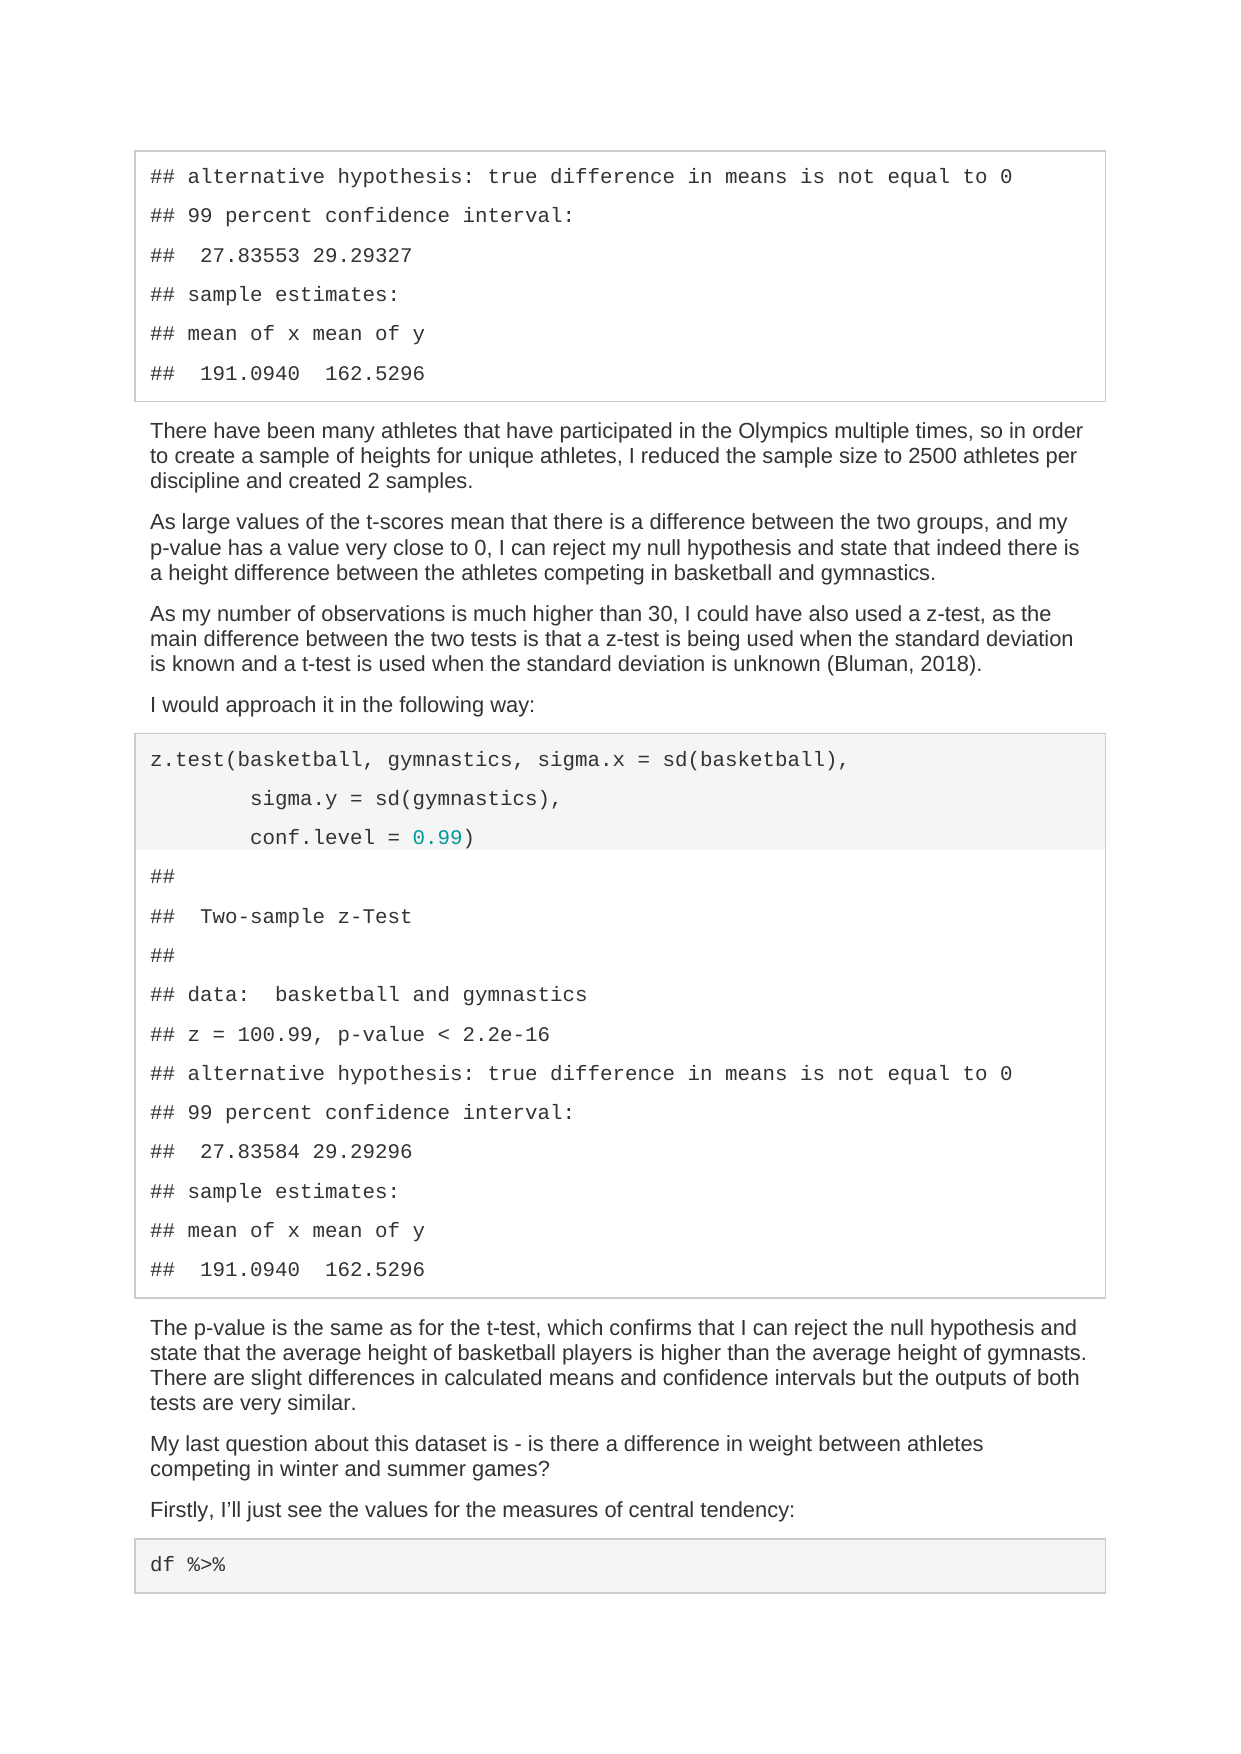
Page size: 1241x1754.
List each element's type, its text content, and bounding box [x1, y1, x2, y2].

text ## Two-sample z-Test [136, 889, 1105, 929]
text There have been many athletes that have participated in the Olympics multiple times, so in order to create a sample of heights for unique athletes, I reduced the sample size to 2500 athletes per discipline and created 2 samples. [150, 418, 1090, 493]
text conf.level = 0.99) [136, 811, 1105, 850]
text df %>% [136, 1540, 1105, 1592]
text ## 99 percent confidence interval: [136, 1086, 1105, 1125]
text ## sample estimates: [136, 1164, 1105, 1204]
text sigma.y = sd(gymnastics), [136, 772, 1105, 811]
text ## 27.83584 29.29296 [136, 1125, 1105, 1164]
text z.test(basketball, gymnastics, sigma.x = sd(basketball), [136, 734, 1105, 772]
text As large values of the t-scores mean that there is a difference between the two groups, and my p-value has a value very close to 0, I can reject my null hypothesis and state that indeed there is a height difference between the athletes competing in basketball and gymnastics. [150, 509, 1090, 585]
text ## mean of x mean of y [136, 1204, 1105, 1243]
text The p-value is the same as for the t-test, which confirms that I can reject the null hypothesis and state that the average height of basketball players is higher than the average height of gymnasts. There are slight differences in calculated means and confidence intervals but the outputs of both tests are very similar. [150, 1314, 1090, 1415]
text Firstly, I’ll just see the values for the measures of central tendency: [150, 1497, 1090, 1522]
text ## 27.83553 29.29327 [136, 228, 1105, 268]
text ## sample estimates: [136, 268, 1105, 307]
text ## alternative hypothesis: true difference in means is not equal to 0 [136, 1047, 1105, 1086]
text ## alternative hypothesis: true difference in means is not equal to 0 [136, 152, 1105, 189]
text ## mean of x mean of y [136, 307, 1105, 346]
text ## 191.0940 162.5296 [136, 346, 1105, 401]
text ## [136, 850, 1105, 889]
text I would approach it in the following way: [150, 692, 1090, 717]
text ## 191.0940 162.5296 [136, 1243, 1105, 1297]
text My last question about this dataset is - is there a difference in weight between athletes competing in winter and summer games? [150, 1431, 1090, 1481]
text ## data: basketball and gymnastics [136, 968, 1105, 1007]
text ## 99 percent confidence interval: [136, 189, 1105, 228]
text ## z = 100.99, p-value < 2.2e-16 [136, 1007, 1105, 1047]
text As my number of observations is much higher than 30, I could have also used a z-test, as the main difference between the two tests is that a z-test is being used when the standard deviation is known and a t-test is used when the standard deviation is unknown (Bluman, 2018). [150, 600, 1090, 676]
text ## [136, 929, 1105, 968]
